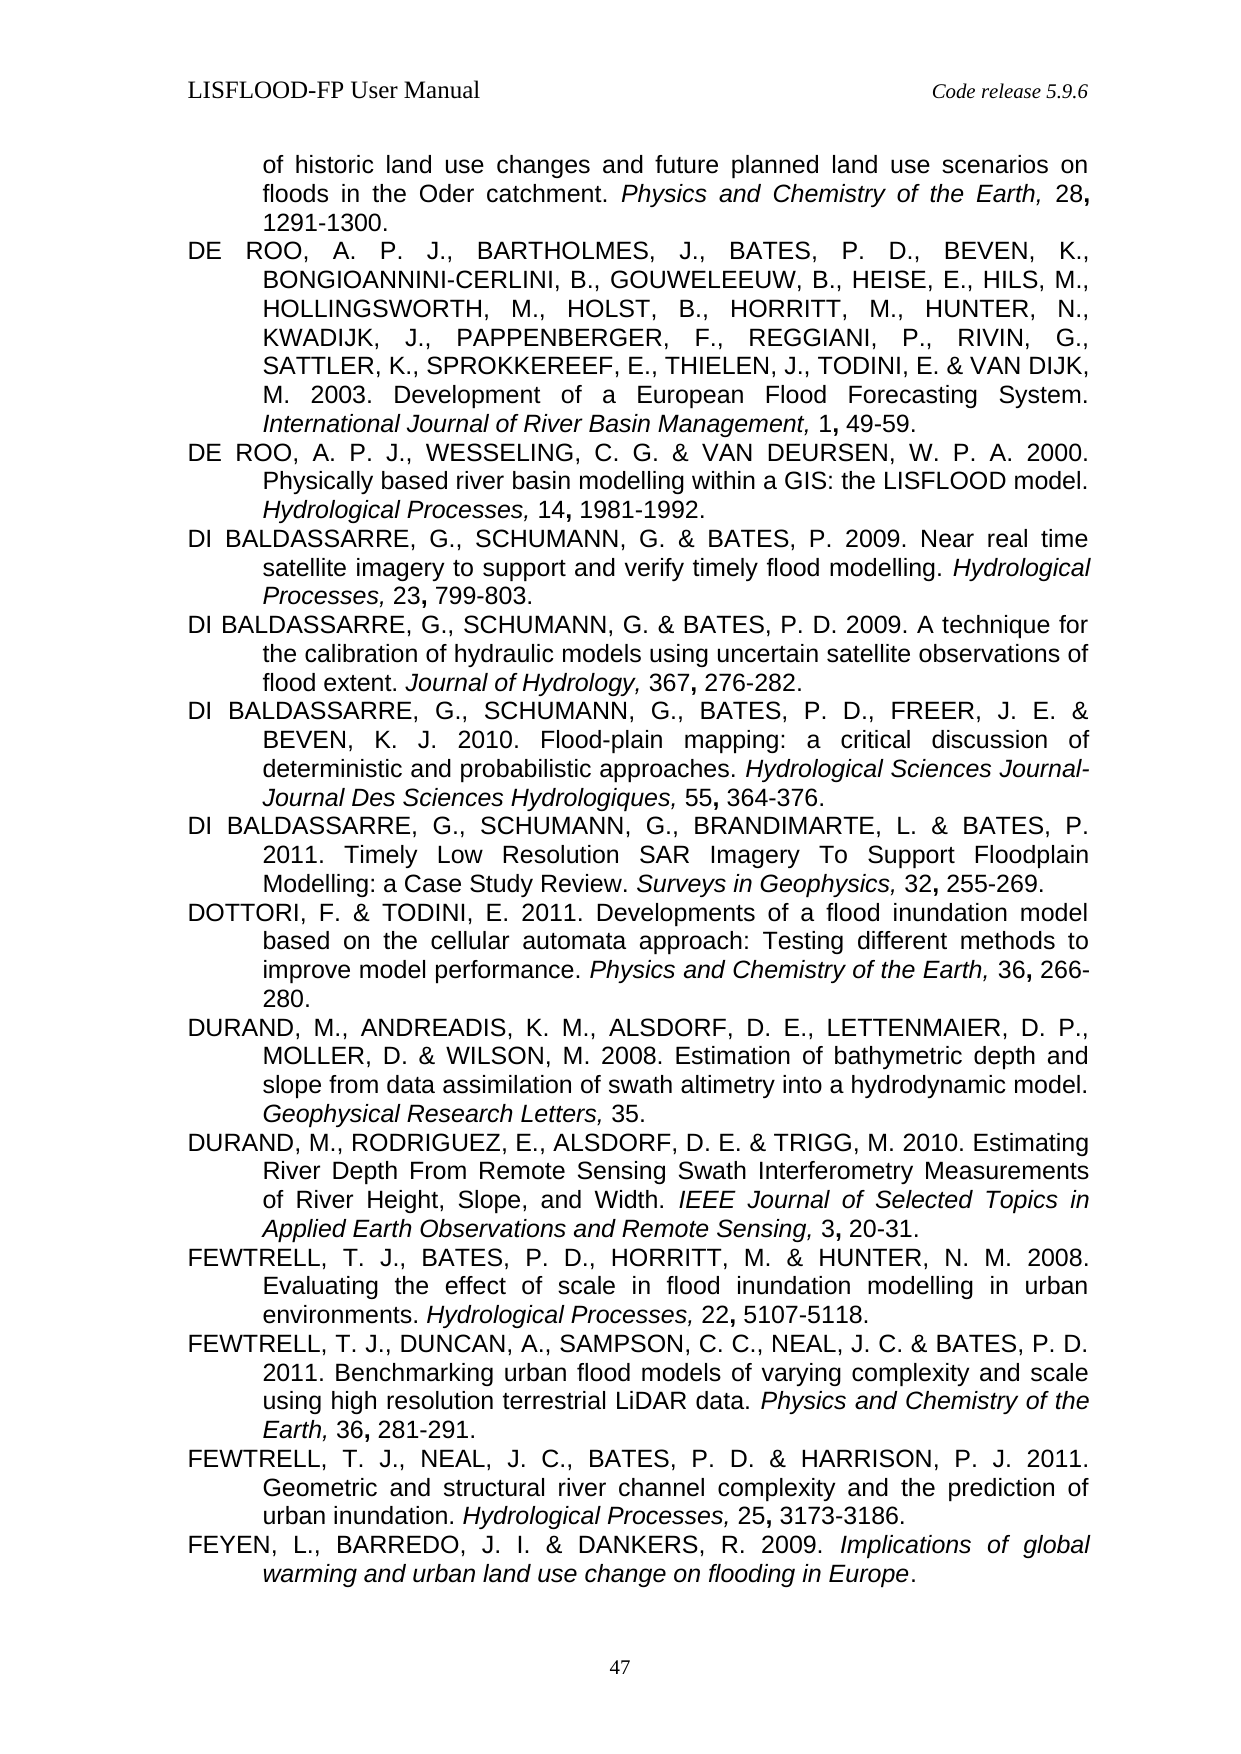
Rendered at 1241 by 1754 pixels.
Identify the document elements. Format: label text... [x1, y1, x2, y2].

text DI BALDASSARRE, G., SCHUMANN, G., BRANDIMARTE, L. & BATES, P. 2011. Timely Low Resolution SAR Imagery To Support Floodplain Modelling: a Case Study Review. Surveys in Geophysics, 32, 255-269. [187, 811, 1090, 897]
text DURAND, M., RODRIGUEZ, E., ALSDORF, D. E. & TRIGG, M. 2010. Estimating River Depth From Remote Sensing Swath Interferometry Measurements of River Height, Slope, and Width. IEEE Journal of Selected Topics in Applied Earth Observations and Remote Sensing, 3, 20-31. [187, 1127, 1090, 1242]
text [187, 150, 1090, 236]
text FEWTRELL, T. J., BATES, P. D., HORRITT, M. & HUNTER, N. M. 2008. Evaluating the effect of scale in flood inundation modelling in urban environments. Hydrological Processes, 22, 5107-5118. [187, 1242, 1090, 1329]
text DI BALDASSARRE, G., SCHUMANN, G. & BATES, P. D. 2009. A technique for the calibration of hydraulic models using uncertain satellite observations of flood extent. Journal of Hydrology, 367, 276-282. [187, 610, 1090, 696]
text DE ROO, A. P. J., BARTHOLMES, J., BATES, P. D., BEVEN, K., BONGIOANNINI-CERLINI, B., GOUWELEEUW, B., HEISE, E., HILS, M., HOLLINGSWORTH, M., HOLST, B., HORRITT, M., HUNTER, N., KWADIJK, J., PAPPENBERGER, F., REGGIANI, P., RIVIN, G., SATTLER, K., SPROKKEREEF, E., THIELEN, J., TODINI, E. & VAN DIJK, M. 2003. Development of a European Flood Forecasting System. International Journal of River Basin Management, 1, 49-59. [187, 236, 1090, 437]
text DURAND, M., ANDREADIS, K. M., ALSDORF, D. E., LETTENMAIER, D. P., MOLLER, D. & WILSON, M. 2008. Estimation of bathymetric depth and slope from data assimilation of swath altimetry into a hydrodynamic model. Geophysical Research Letters, 35. [187, 1012, 1090, 1127]
text FEWTRELL, T. J., DUNCAN, A., SAMPSON, C. C., NEAL, J. C. & BATES, P. D. 2011. Benchmarking urban flood models of varying complexity and scale using high resolution terrestrial LiDAR data. Physics and Chemistry of the Earth, 36, 281-291. [187, 1329, 1090, 1444]
text DI BALDASSARRE, G., SCHUMANN, G. & BATES, P. 2009. Near real time satellite imagery to support and verify timely flood modelling. Hydrological Processes, 23, 799-803. [187, 524, 1090, 610]
text FEYEN, L., BARREDO, J. I. & DANKERS, R. 2009. Implications of global warming and urban land use change on flooding in Europe. [187, 1530, 1090, 1587]
text FEWTRELL, T. J., NEAL, J. C., BATES, P. D. & HARRISON, P. J. 2011. Geometric and structural river channel complexity and the prediction of urban inundation. Hydrological Processes, 25, 3173-3186. [187, 1444, 1090, 1530]
text DOTTORI, F. & TODINI, E. 2011. Developments of a flood inundation model based on the cellular automata approach: Testing different methods to improve model performance. Physics and Chemistry of the Earth, 36, 266-280. [187, 897, 1090, 1012]
text DI BALDASSARRE, G., SCHUMANN, G., BATES, P. D., FREER, J. E. & BEVEN, K. J. 2010. Flood-plain mapping: a critical discussion of deterministic and probabilistic approaches. Hydrological Sciences Journal-Journal Des Sciences Hydrologiques, 55, 364-376. [187, 696, 1090, 811]
text DE ROO, A. P. J., WESSELING, C. G. & VAN DEURSEN, W. P. A. 2000. Physically based river basin modelling within a GIS: the LISFLOOD model. Hydrological Processes, 14, 1981-1992. [187, 437, 1090, 524]
